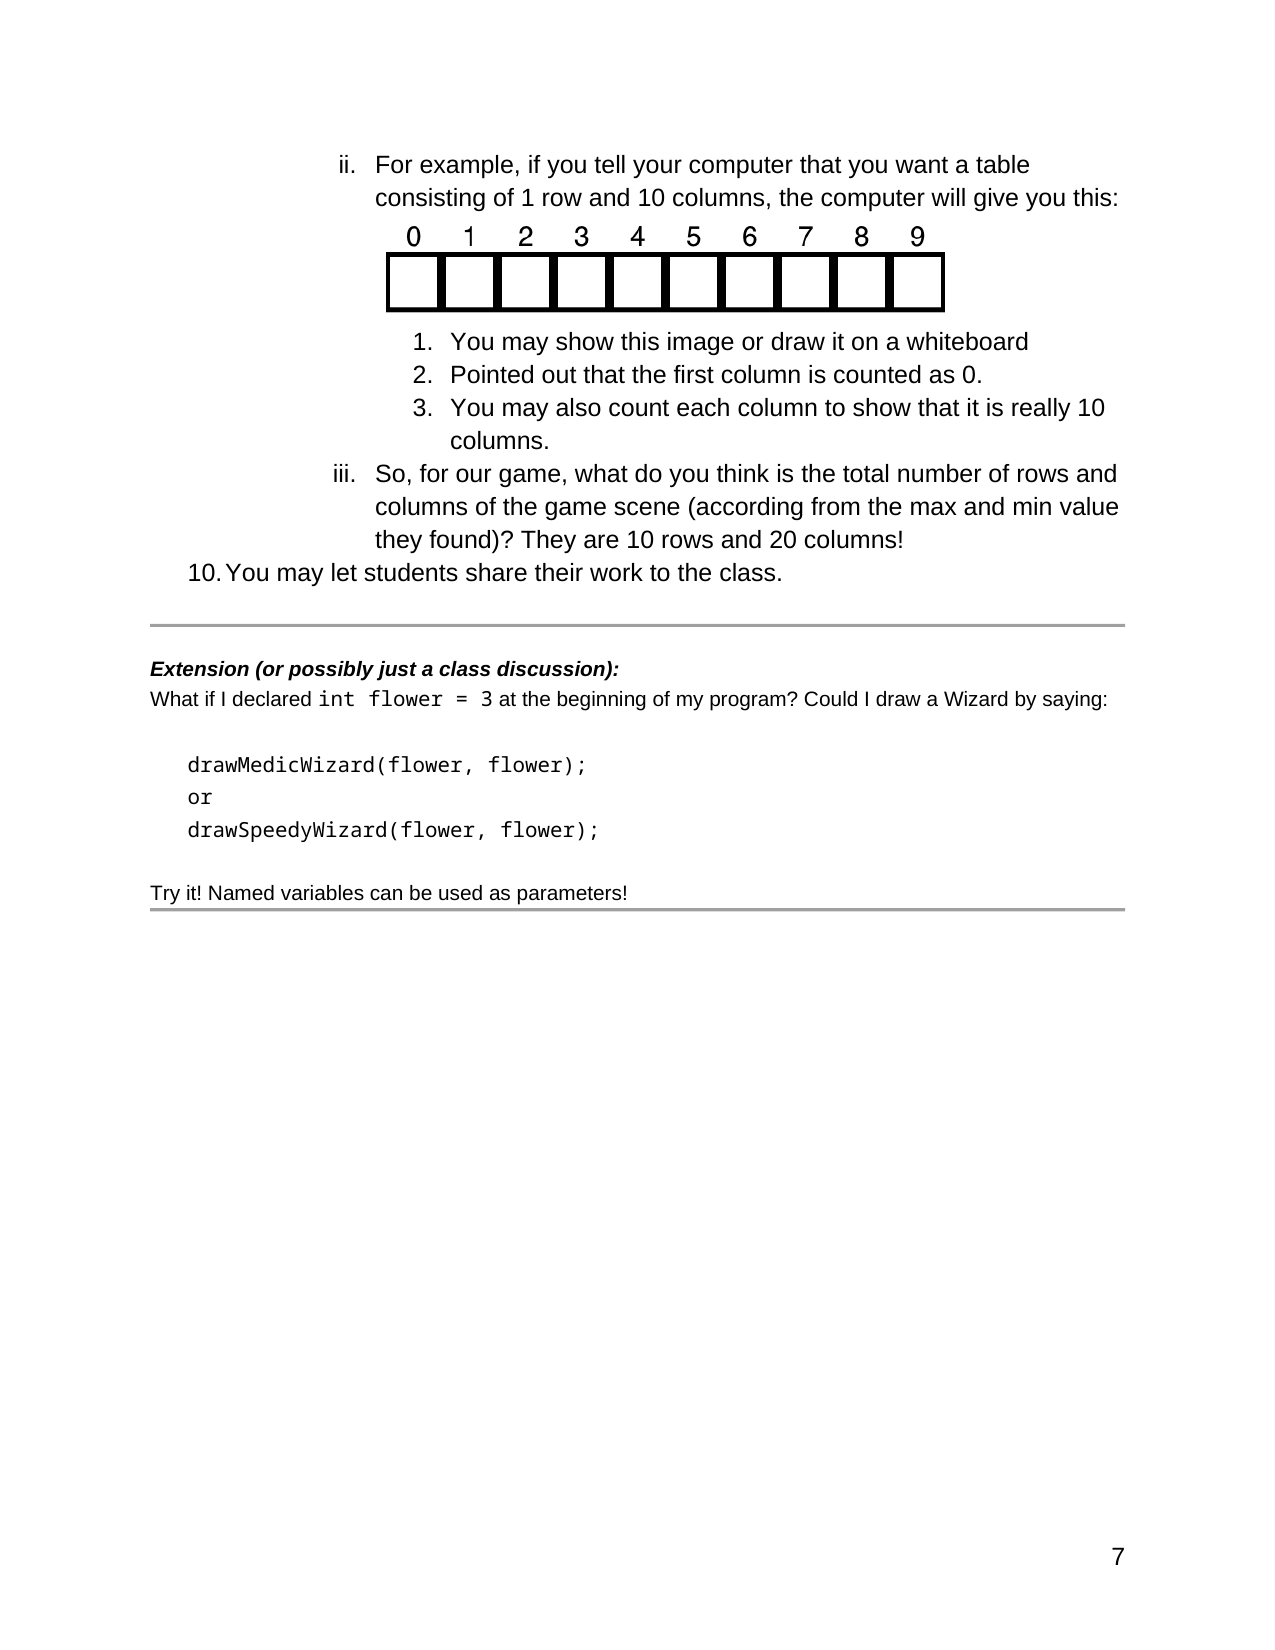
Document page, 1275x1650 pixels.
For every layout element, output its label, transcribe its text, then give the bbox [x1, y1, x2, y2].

text Extension (or possibly just a class discussion): [150, 657, 1125, 681]
text What if I declared int flower = 3 at the beginning of my program? Could I draw a Wizard by saying: [150, 684, 1125, 713]
text drawSpeedyWizard(flower, flower); [187, 815, 1125, 843]
list Pointed out that the first column is counted as 0. [412, 359, 1125, 388]
list So, for our game, what do you think is the total number of rows and columns of the game scene (according from the max and min value they found)? They are 10 rows and 20 columns! [356, 459, 1125, 553]
list You may show this image or draw it on a whiteboard [412, 327, 1125, 355]
text or [187, 782, 1125, 811]
list You may let students share their work to the class. [187, 558, 1125, 586]
picture [375, 216, 957, 323]
text drawMedicWizard(flower, flower); [187, 750, 1125, 778]
text Try it! Named variables can be used as parameters! [150, 881, 1125, 905]
list You may also count each column to show that it is really 10 columns. [412, 393, 1125, 454]
